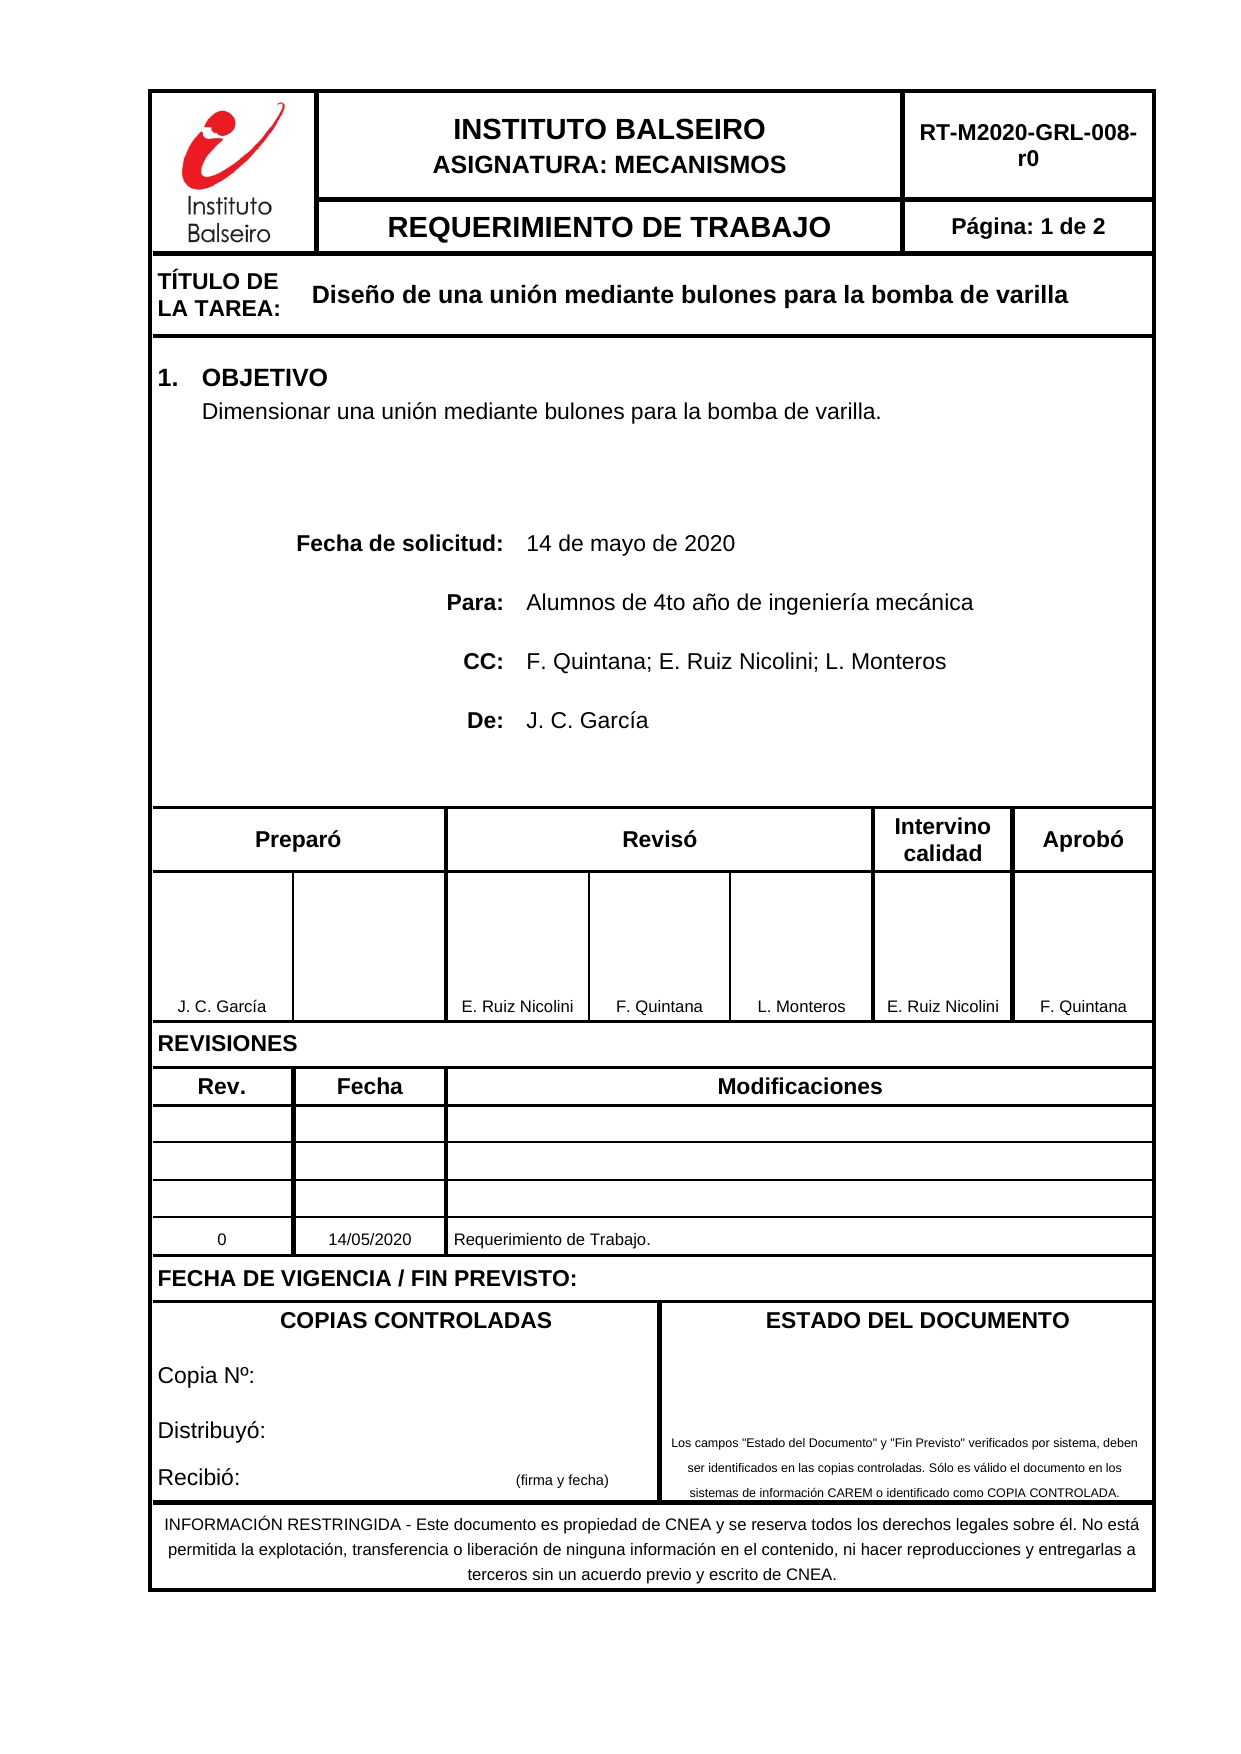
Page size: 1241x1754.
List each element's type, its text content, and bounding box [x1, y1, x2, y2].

table_cell Preparó [152, 807, 444, 870]
table_cell ESTADO DEL DOCUMENTO [662, 1303, 1152, 1350]
table_cell [448, 1107, 1152, 1141]
table_cell Diseño de una unión mediante bulones para la bomba de varilla [304, 256, 1152, 333]
table_cell [152, 1105, 291, 1141]
table_cell Distribuyó: [152, 1400, 657, 1450]
table_cell Copia Nº: [152, 1350, 657, 1400]
table_cell OBJETIVO Dimensionar una unión mediante bulones para la bomba de varilla. [152, 335, 1152, 806]
table_header INSTITUTO BALSEIRO ASIGNATURA: MECANISMOS [319, 93, 900, 197]
table_cell 0 [152, 1217, 291, 1253]
table_cell E. Ruiz Nicolini [448, 873, 588, 1020]
table_cell REQUERIMIENTO DE TRABAJO [319, 202, 900, 251]
table_cell Rev. [152, 1067, 291, 1103]
table_cell [152, 1180, 291, 1216]
table_cell [294, 873, 444, 1020]
table_header RT-M2020-GRL-008-r0 [905, 93, 1152, 197]
table_cell Recibió: (firma y fecha) [152, 1450, 657, 1500]
table_cell Los campos "Estado del Documento" y "Fin Previsto" verificados por sistema, deben ser identificados en las copias controladas. Sólo es válido el documento en los sistemas de información CAREM o identificado como COPIA CONTROLADA. [662, 1350, 1152, 1500]
table_cell [152, 1142, 291, 1178]
table_cell Fecha [296, 1069, 444, 1103]
table_cell Requerimiento de Trabajo. [448, 1218, 1152, 1253]
table_cell [448, 1143, 1152, 1178]
table_cell Intervino calidad [875, 809, 1010, 870]
picture [160, 99, 306, 245]
table_cell Aprobó [1015, 809, 1152, 870]
table_header [152, 93, 314, 251]
table_cell [296, 1143, 444, 1178]
table_cell F. Quintana [590, 873, 729, 1020]
table_cell TÍTULO DE LA TAREA: [152, 252, 304, 333]
table_cell E. Ruiz Nicolini [875, 873, 1010, 1020]
table_cell [448, 1181, 1152, 1216]
table_cell [296, 1181, 444, 1216]
table_cell [296, 1107, 444, 1141]
table_cell INFORMACIÓN RESTRINGIDA - Este documento es propiedad de CNEA y se reserva todos los derechos legales sobre él. No está permitida la explotación, transferencia o liberación de ninguna información en el contenido, ni hacer reproducciones y entregarlas a terceros sin un acuerdo previo y escrito de CNEA. [152, 1501, 1152, 1588]
table_cell REVISIONES [152, 1021, 1152, 1066]
table_cell Revisó [448, 809, 871, 870]
table_cell 14/05/2020 [296, 1218, 444, 1253]
table_cell J. C. García [152, 871, 292, 1020]
table_cell F. Quintana [1015, 873, 1152, 1020]
table_cell L. Monteros [731, 873, 871, 1020]
table_cell Página: 1 de 2 [905, 202, 1152, 251]
table_cell COPIAS CONTROLADAS [152, 1301, 657, 1350]
table_cell FECHA DE VIGENCIA / FIN PREVISTO: [152, 1255, 1152, 1300]
table_cell Modificaciones [448, 1069, 1152, 1103]
